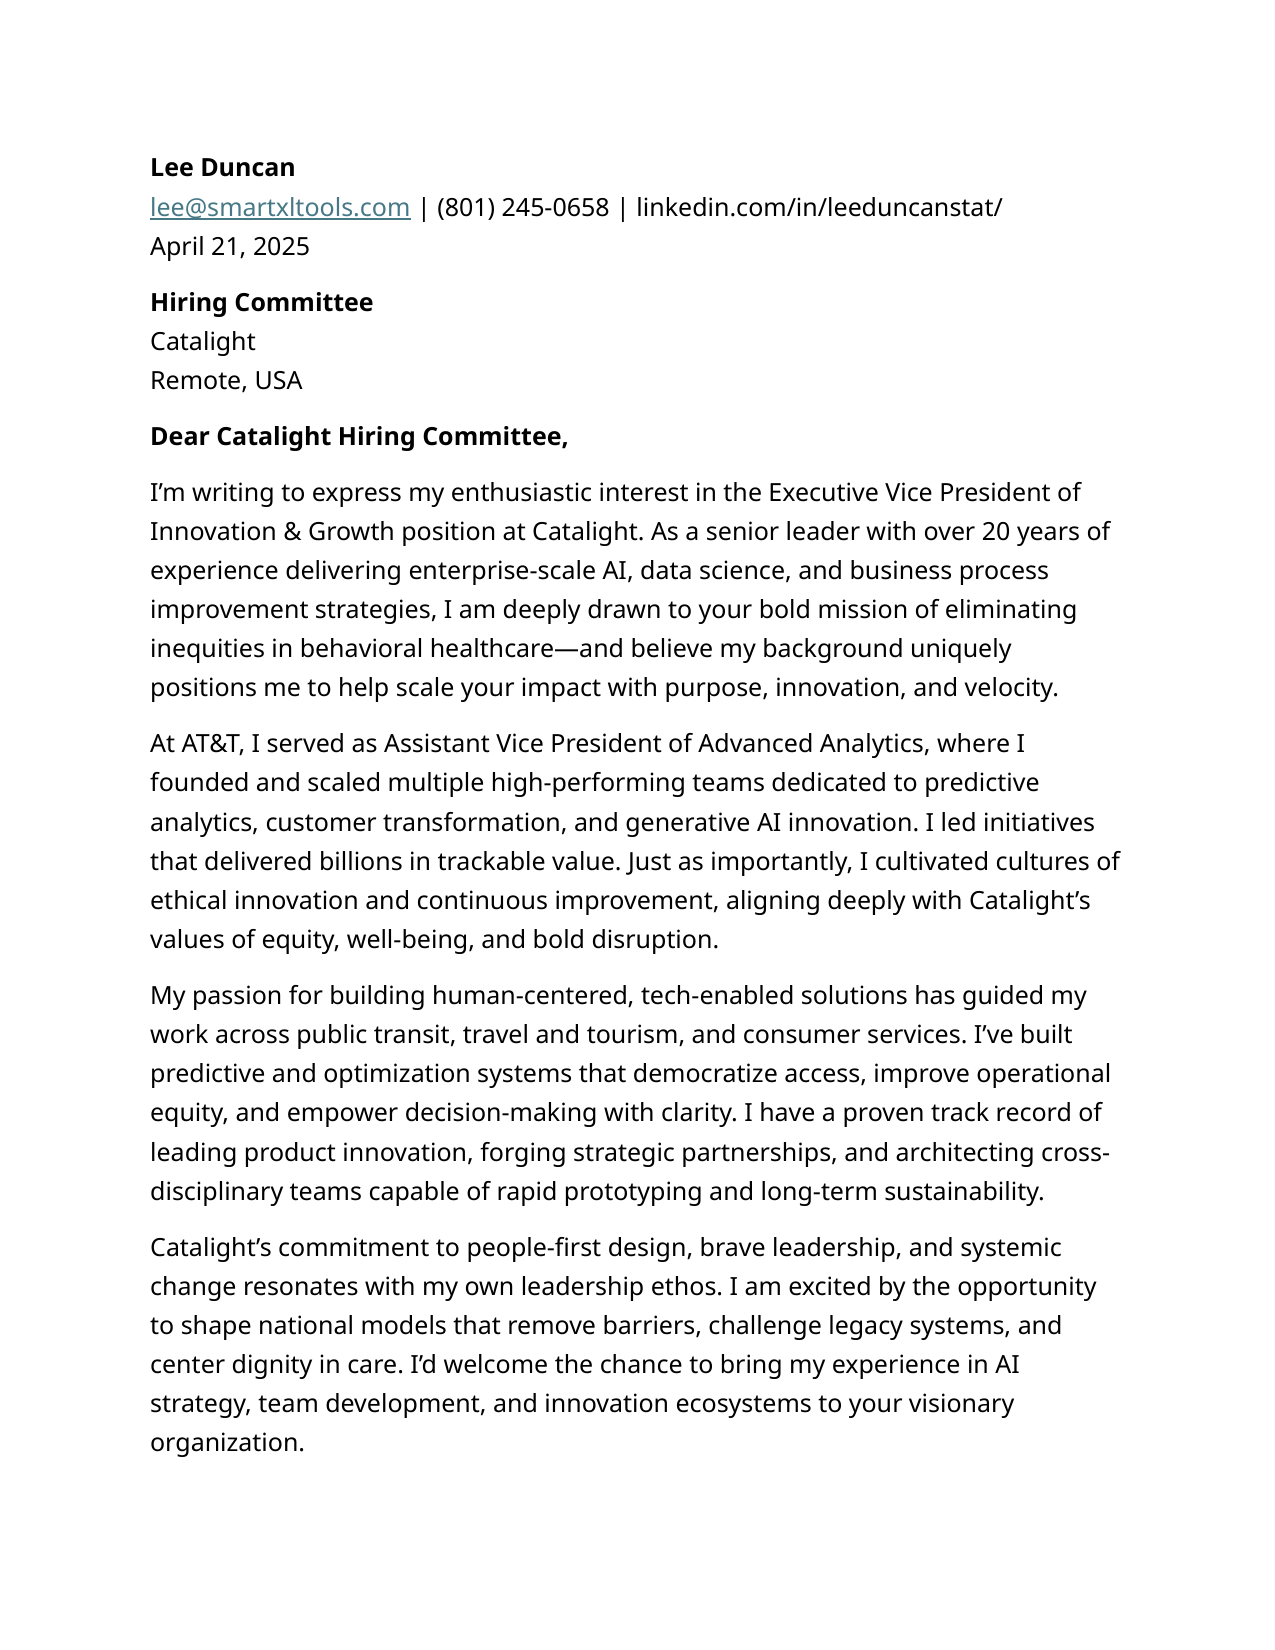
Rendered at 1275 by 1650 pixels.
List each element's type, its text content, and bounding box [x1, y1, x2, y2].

text Lee Duncan lee@smartxltools.com | (801) 245-0658 | linkedin.com/in/leeduncanstat/ April 21, 2025 [150, 150, 1125, 262]
text Dear Catalight Hiring Committee, [150, 418, 1125, 452]
text At AT&T, I served as Assistant Vice President of Advanced Analytics, where I founded and scaled multiple high-performing teams dedicated to predictive analytics, customer transformation, and generative AI innovation. I led initiatives that delivered billions in trackable value. Just as importantly, I cultivated cultures of ethical innovation and continuous improvement, aligning deeply with Catalight’s values of equity, well-being, and bold disruption. [150, 726, 1125, 956]
text Hiring Committee Catalight Remote, USA [150, 284, 1125, 397]
text I’m writing to express my enthusiastic interest in the Executive Vice President of Innovation & Growth position at Catalight. As a senior leader with over 20 years of experience delivering enterprise-scale AI, data science, and business process improvement strategies, I am deeply drawn to your bold mission of eliminating inequities in behavioral healthcare—and believe my background uniquely positions me to help scale your impact with purpose, innovation, and velocity. [150, 474, 1125, 704]
text Catalight’s commitment to people-first design, brave leadership, and systemic change resonates with my own leadership ethos. I am excited by the opportunity to shape national models that remove barriers, challenge legacy systems, and center dignity in care. I’d welcome the chance to bring my experience in AI strategy, team development, and innovation ecosystems to your visionary organization. [150, 1229, 1125, 1459]
text My passion for building human-centered, tech-enabled solutions has guided my work across public transit, travel and tourism, and consumer services. I’ve built predictive and optimization systems that democratize access, improve operational equity, and empower decision-making with clarity. I have a proven track record of leading product innovation, forging strategic partnerships, and architecting cross-disciplinary teams capable of rapid prototyping and long-term sustainability. [150, 977, 1125, 1207]
